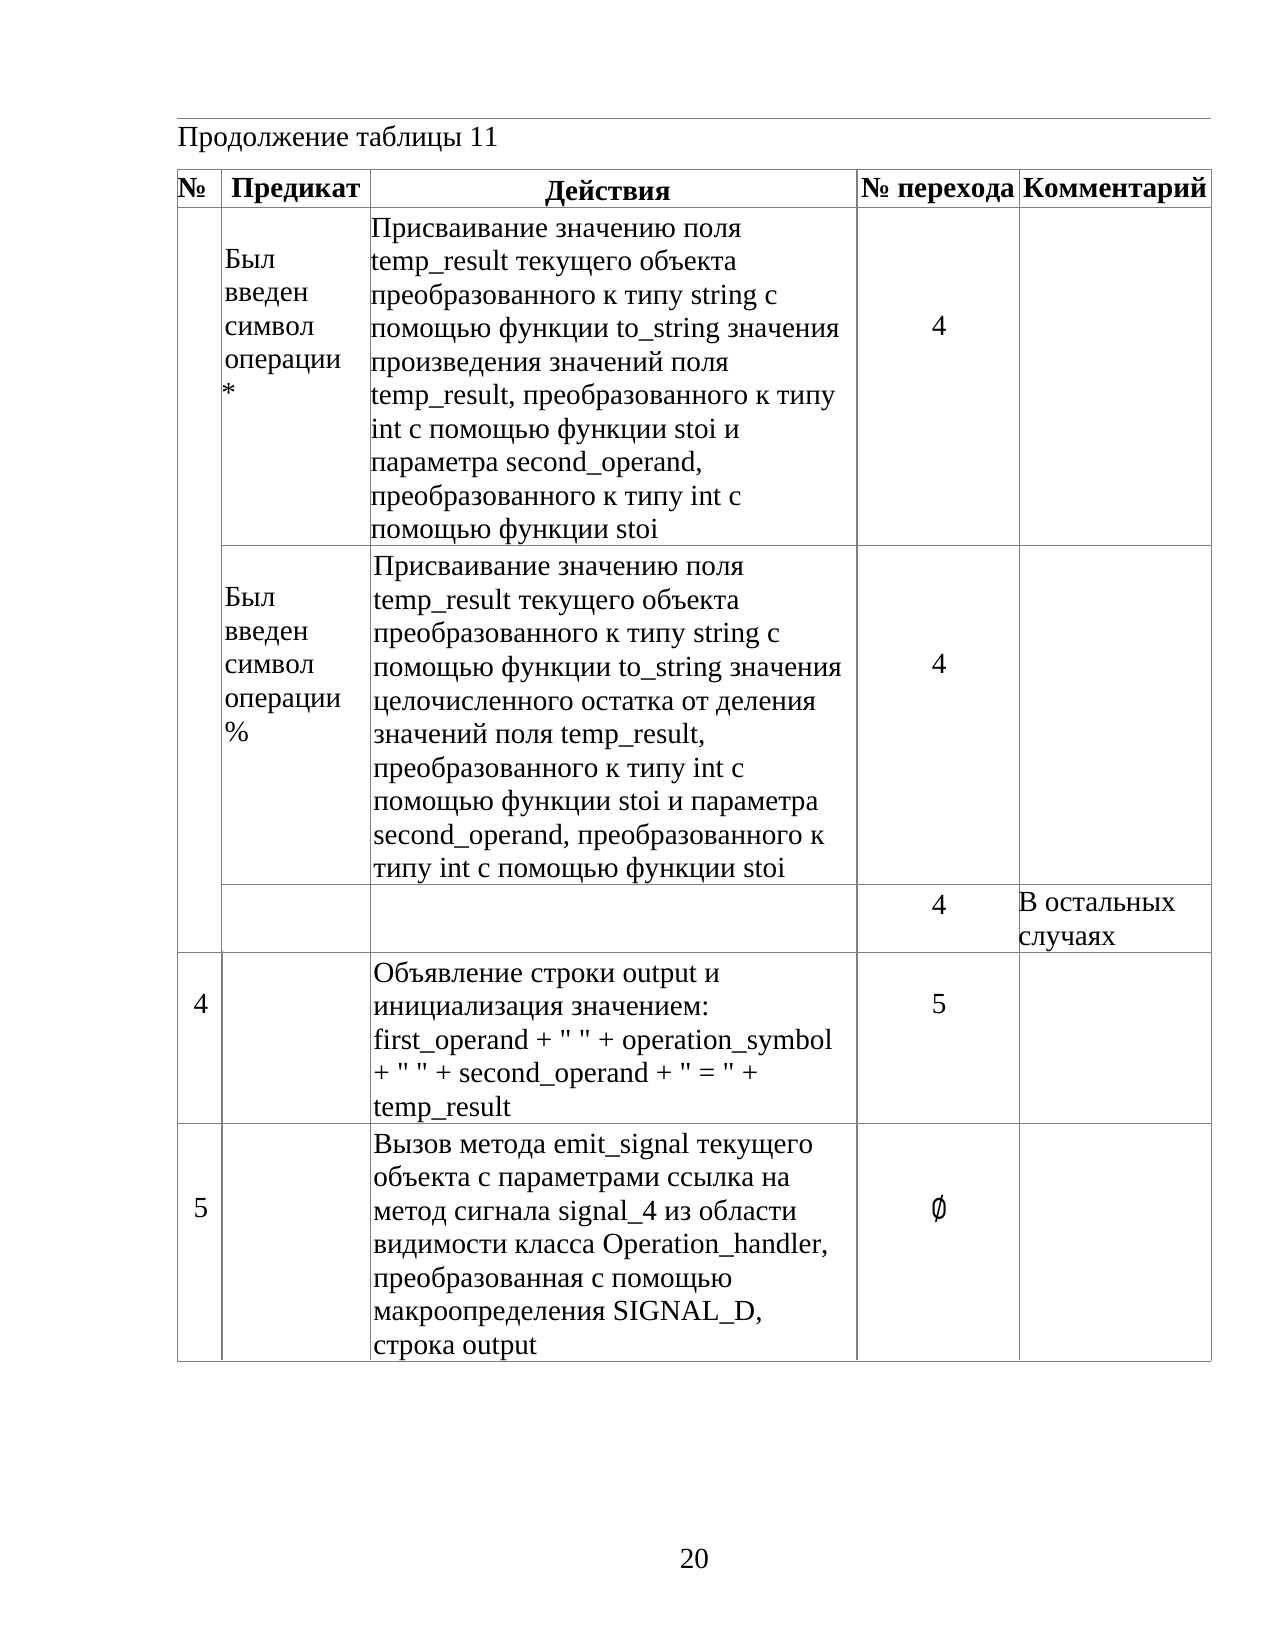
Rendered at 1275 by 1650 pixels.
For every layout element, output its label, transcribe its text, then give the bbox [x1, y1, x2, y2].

table_cell Объявление строки output и инициализация значением: first_operand + " " + operation_symbol + " " + second_operand + " = " + temp_result [371, 953, 856, 1122]
table_cell Продолжение таблицы 11 [177, 119, 1211, 169]
table_cell Действия [371, 170, 856, 206]
table_cell 4 [858, 208, 1019, 545]
table_cell [1020, 953, 1211, 1122]
table_cell 5 [858, 953, 1019, 1122]
table_cell Предикат [222, 170, 370, 206]
table_cell 4 [178, 953, 221, 1122]
table_cell [1019, 1124, 1211, 1361]
table_cell Присваивание значению поля temp_result текущего объекта преобразованного к типу string с помощью функции to_string значения произведения значений поля temp_result, преобразованного к типу int с помощью функции stoi и параметра second_operand, преобразованного к типу int с помощью функции stoi [371, 208, 856, 545]
table_cell Присваивание значению поля temp_result текущего объекта преобразованного к типу string с помощью функции to_string значения целочисленного остатка от деления значений поля temp_result, преобразованного к типу int с помощью функции stoi и параметра second_operand, преобразованного к типу int с помощью функции stoi [371, 546, 856, 884]
table_cell Был введен символ операции % [222, 546, 370, 884]
table_cell № [178, 170, 221, 206]
table_cell ∅ [856, 1124, 1019, 1361]
table_cell [223, 953, 370, 1122]
table_cell В остальных случаях [1020, 885, 1211, 951]
table_cell [222, 885, 370, 951]
table_cell 4 [858, 546, 1019, 884]
table_cell [1020, 208, 1211, 545]
table_cell Был введен символ операции * [222, 208, 370, 545]
table_cell [1020, 546, 1211, 884]
table_cell Вызов метода emit_signal текущего объекта с параметрами ссылка на метод сигнала signal_4 из области видимости класса Operation_handler, преобразованная с помощью макроопределения SIGNAL_D, строка output [370, 1124, 856, 1361]
table_cell [371, 885, 856, 951]
table_cell [221, 1124, 370, 1361]
table_cell 5 [178, 1124, 221, 1361]
table_cell [178, 208, 221, 951]
table_cell 4 [858, 885, 1019, 951]
table_cell № перехода [858, 170, 1019, 206]
table_cell Комментарий [1020, 170, 1211, 206]
